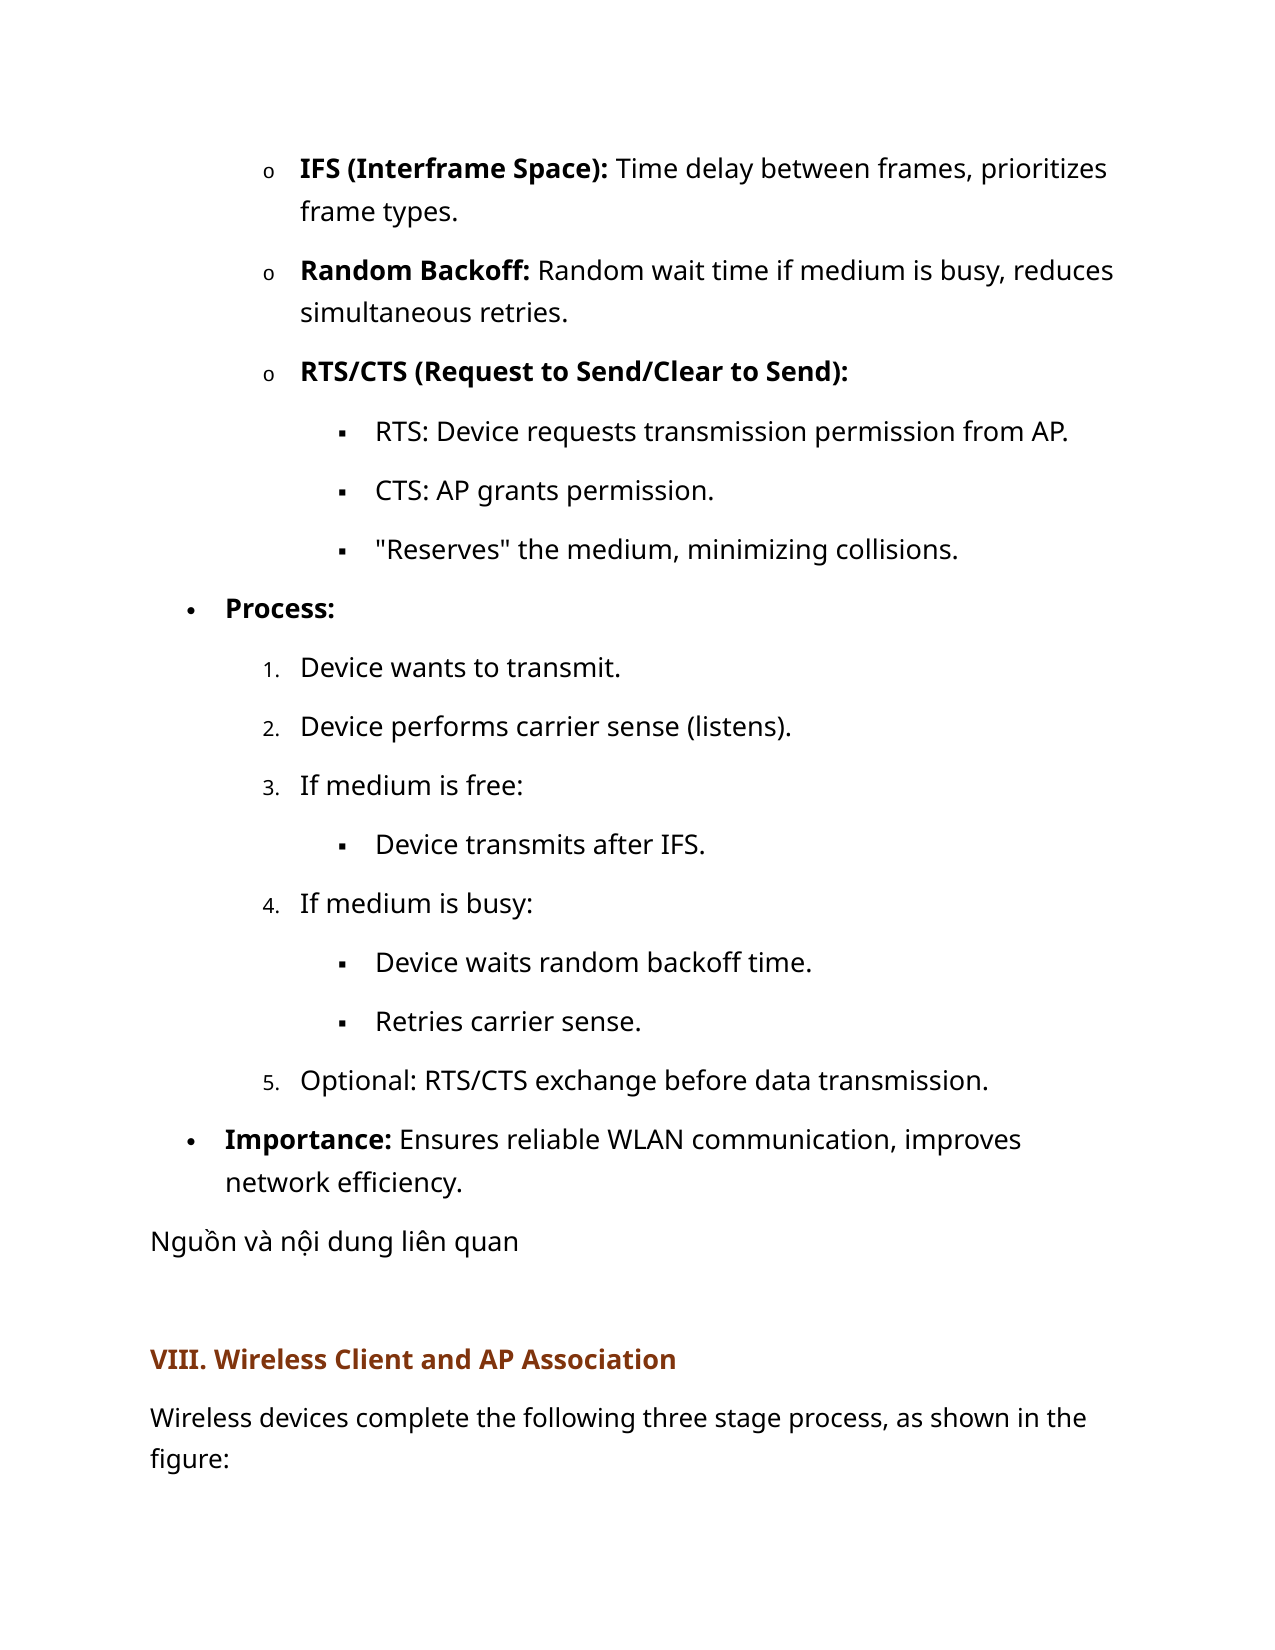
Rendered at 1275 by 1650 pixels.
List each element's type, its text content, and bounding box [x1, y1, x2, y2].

list Device wants to transmit. [262, 648, 1125, 685]
list Device transmits after IFS. [337, 825, 1125, 862]
list "Reserves" the medium, minimizing collisions. [337, 530, 1125, 567]
list Process: [187, 589, 1125, 626]
list If medium is free: [262, 766, 1125, 803]
list RTS: Device requests transmission permission from AP. [337, 412, 1125, 449]
list If medium is busy: [262, 884, 1125, 921]
list CTS: AP grants permission. [337, 471, 1125, 508]
list RTS/CTS (Request to Send/Clear to Send): [262, 353, 1125, 390]
list Device performs carrier sense (listens). [262, 707, 1125, 744]
list Random Backoff: Random wait time if medium is busy, reduces simultaneous retries. [262, 251, 1125, 331]
text Wireless devices complete the following three stage process, as shown in the figure: [150, 1399, 1125, 1476]
list Device waits random backoff time. [337, 943, 1125, 980]
list Optional: RTS/CTS exchange before data transmission. [262, 1062, 1125, 1098]
text VIII. Wireless Client and AP Association [150, 1340, 1125, 1377]
list IFS (Interframe Space): Time delay between frames, prioritizes frame types. [262, 150, 1125, 229]
list Retries carrier sense. [337, 1003, 1125, 1039]
text Nguồn và nội dung liên quan [150, 1222, 1125, 1259]
list Importance: Ensures reliable WLAN communication, improves network efficiency. [187, 1121, 1125, 1200]
